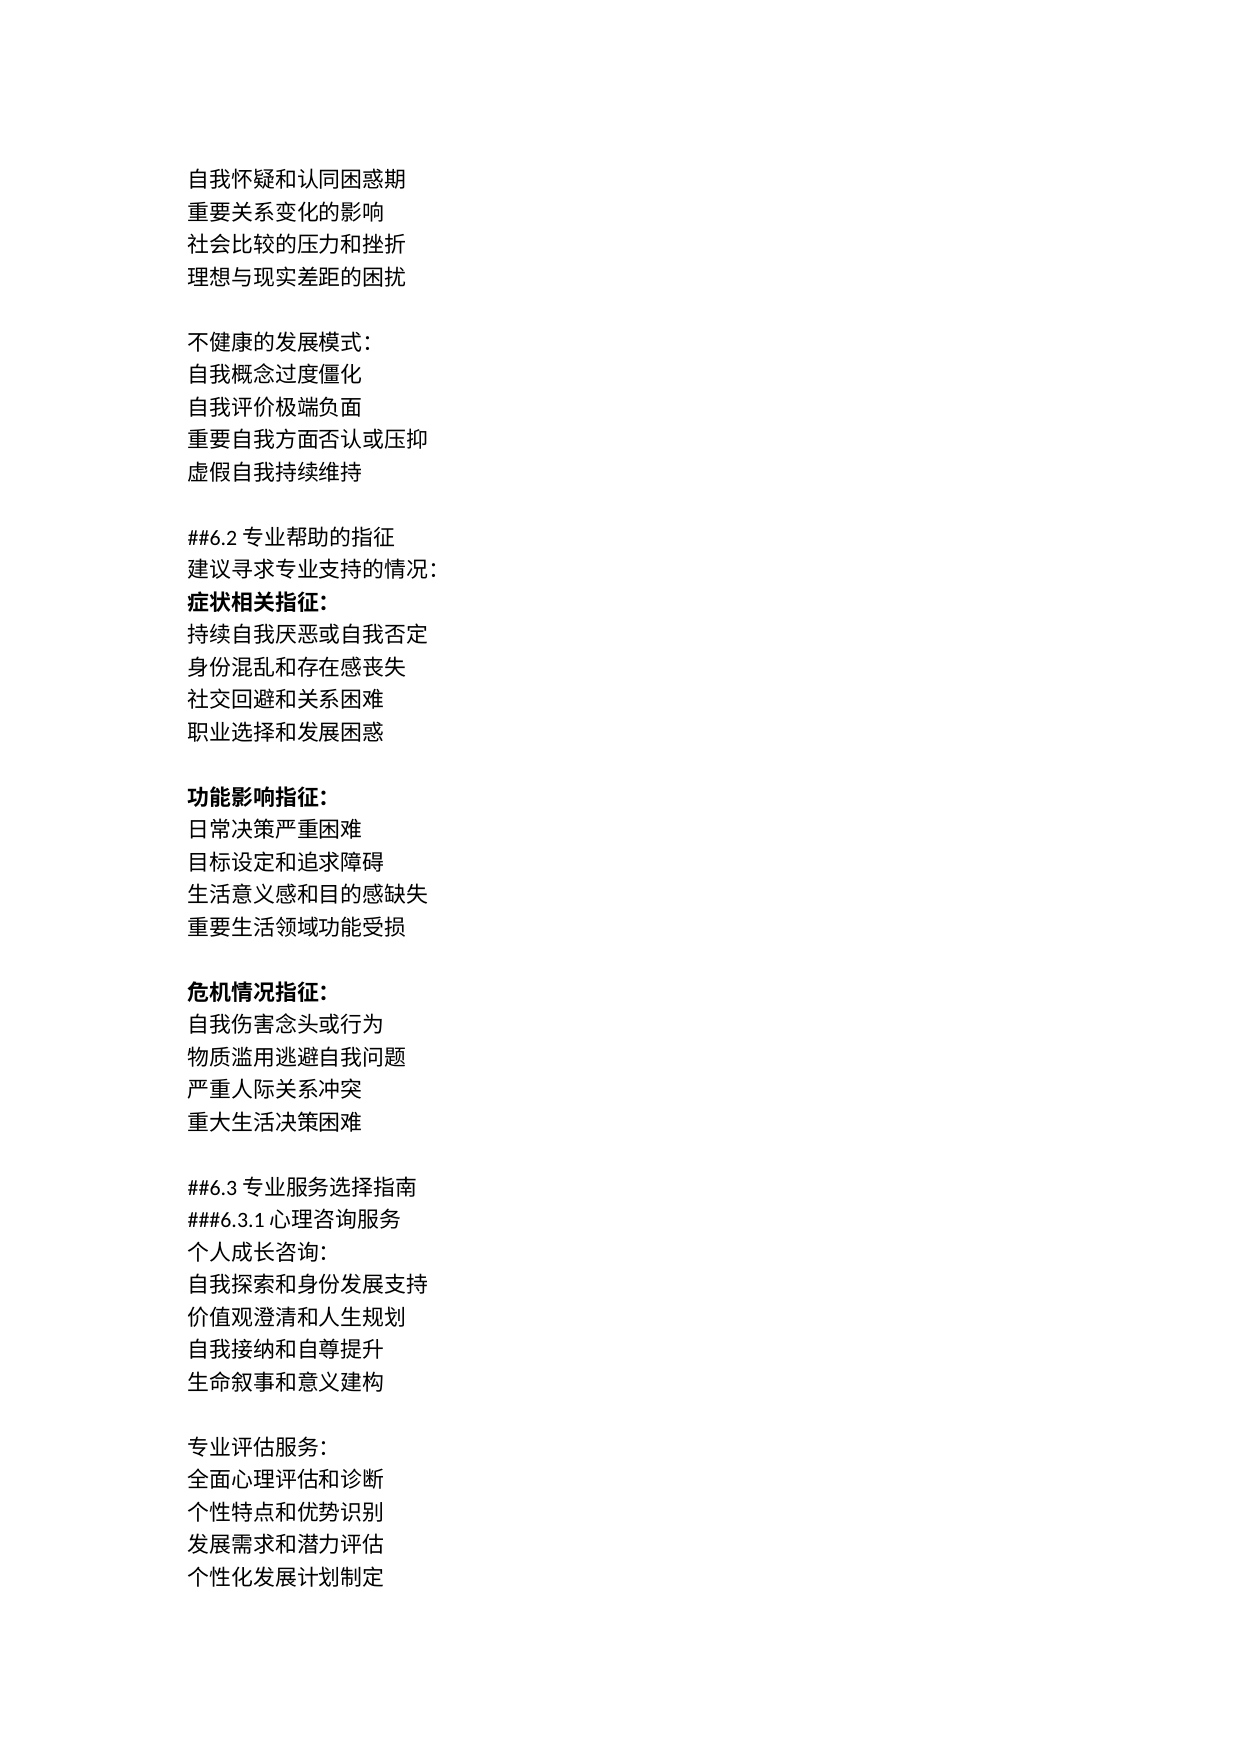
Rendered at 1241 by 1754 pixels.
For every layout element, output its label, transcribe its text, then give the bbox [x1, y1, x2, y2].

text 社会比较的压力和挫折 [187, 227, 1053, 259]
text 发展需求和潜力评估 [187, 1527, 1053, 1559]
text 自我评价极端负面 [187, 389, 1053, 422]
text 身份混乱和存在感丧失 [187, 649, 1053, 682]
text ##6.3 专业服务选择指南 [187, 1169, 1053, 1202]
text 严重人际关系冲突 [187, 1072, 1053, 1104]
text ###6.3.1 心理咨询服务 [187, 1202, 1053, 1234]
text 自我接纳和自尊提升 [187, 1332, 1053, 1364]
text 重要关系变化的影响 [187, 194, 1053, 227]
text 目标设定和追求障碍 [187, 844, 1053, 877]
text 专业评估服务： [187, 1429, 1053, 1462]
text 个人成长咨询： [187, 1234, 1053, 1267]
text 重要自我方面否认或压抑 [187, 422, 1053, 454]
text 理想与现实差距的困扰 [187, 259, 1053, 292]
text 功能影响指征： [187, 779, 1053, 812]
text 重要生活领域功能受损 [187, 909, 1053, 942]
text ##6.2 专业帮助的指征 [187, 519, 1053, 552]
text 建议寻求专业支持的情况： [187, 552, 1053, 584]
text 物质滥用逃避自我问题 [187, 1039, 1053, 1072]
text 全面心理评估和诊断 [187, 1462, 1053, 1494]
text 危机情况指征： [187, 974, 1053, 1007]
text 自我伤害念头或行为 [187, 1007, 1053, 1039]
text 职业选择和发展困惑 [187, 714, 1053, 747]
text 不健康的发展模式： [187, 324, 1053, 357]
text 生活意义感和目的感缺失 [187, 877, 1053, 909]
text 自我探索和身份发展支持 [187, 1267, 1053, 1299]
text 个性化发展计划制定 [187, 1559, 1053, 1592]
text 个性特点和优势识别 [187, 1494, 1053, 1527]
text 持续自我厌恶或自我否定 [187, 617, 1053, 649]
text 症状相关指征： [187, 584, 1053, 617]
text 日常决策严重困难 [187, 812, 1053, 844]
text 价值观澄清和人生规划 [187, 1299, 1053, 1332]
text 虚假自我持续维持 [187, 454, 1053, 487]
text 生命叙事和意义建构 [187, 1364, 1053, 1397]
text 自我怀疑和认同困惑期 [187, 162, 1053, 194]
text 自我概念过度僵化 [187, 357, 1053, 389]
text 重大生活决策困难 [187, 1104, 1053, 1137]
text 社交回避和关系困难 [187, 682, 1053, 714]
